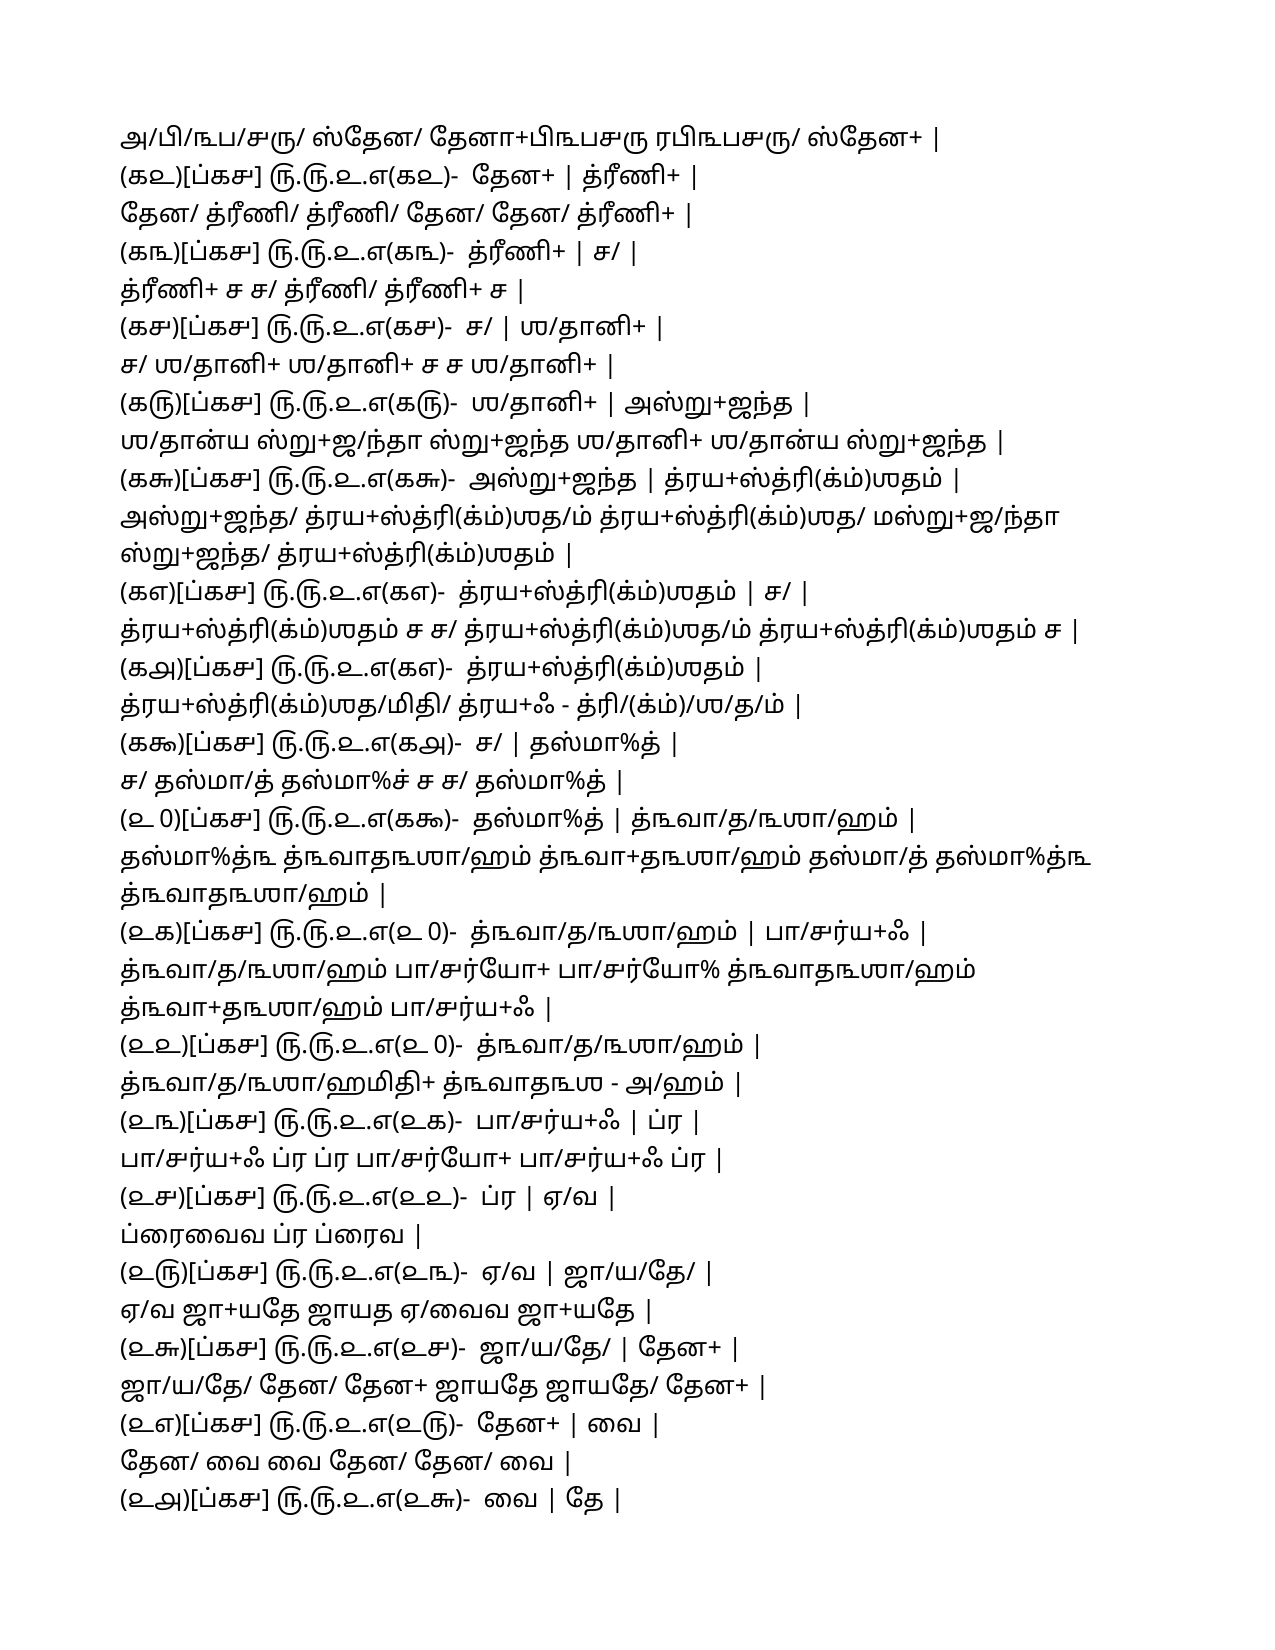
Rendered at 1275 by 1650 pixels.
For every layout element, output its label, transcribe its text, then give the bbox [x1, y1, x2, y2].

text (௨௩)[ப்௧௪] ௫.௫.௨.௭(௨௧)- பா/௪ர்ய+ஃ | ப்ர | [120, 1103, 1200, 1139]
text (௨௧)[ப்௧௪] ௫.௫.௨.௭(௨0)- த்௩வா/த/௩ஶா/ஹம் | பா/௪ர்ய+ஃ | [120, 914, 1200, 950]
text த்ரீணி+ ச ச/ த்ரீணி/ த்ரீணி+ ச | [120, 271, 1200, 307]
text (௧௮)[ப்௧௪] ௫.௫.௨.௭(௧௭)- த்ரய+ஸ்த்ரி(க்ம்)ஶதம் | [120, 649, 1200, 685]
text (௨௪)[ப்௧௪] ௫.௫.௨.௭(௨௨)- ப்ர | ஏ/வ | [120, 1178, 1200, 1214]
text (௧௪)[ப்௧௪] ௫.௫.௨.௭(௧௪)- ச/ | ஶ/தானி+ | [120, 309, 1200, 345]
text (௨௬)[ப்௧௪] ௫.௫.௨.௭(௨௪)- ஜா/ய/தே/ | தேன+ | [120, 1330, 1200, 1366]
text (௨௫)[ப்௧௪] ௫.௫.௨.௭(௨௩)- ஏ/வ | ஜா/ய/தே/ | [120, 1254, 1200, 1290]
text தேன/ வை வை தேன/ தேன/ வை | [120, 1443, 1200, 1479]
text (௧௩)[ப்௧௪] ௫.௫.௨.௭(௧௩)- த்ரீணி+ | ச/ | [120, 233, 1200, 269]
text த்ரய+ஸ்த்ரி(க்ம்)ஶதம் ச ச/ த்ரய+ஸ்த்ரி(க்ம்)ஶத/ம் த்ரய+ஸ்த்ரி(க்ம்)ஶதம் ச | [120, 611, 1200, 647]
text த்ரய+ஸ்த்ரி(க்ம்)ஶத/மிதி/ த்ரய+ஃ - த்ரி/(க்ம்)/ஶ/த/ம் | [120, 687, 1200, 723]
text (௧௨)[ப்௧௪] ௫.௫.௨.௭(௧௨)- தேன+ | த்ரீணி+ | [120, 158, 1200, 194]
text ஜா/ய/தே/ தேன/ தேன+ ஜாயதே ஜாயதே/ தேன+ | [120, 1367, 1200, 1403]
text ச/ தஸ்மா/த் தஸ்மா%ச் ச ச/ தஸ்மா%த் | [120, 763, 1200, 799]
text ப்ரைவைவ ப்ர ப்ரைவ | [120, 1216, 1200, 1252]
text தேன/ த்ரீணி/ த்ரீணி/ தேன/ தேன/ த்ரீணி+ | [120, 196, 1200, 232]
text (௧௫)[ப்௧௪] ௫.௫.௨.௭(௧௫)- ஶ/தானி+ | அஸ்று+ஜந்த | [120, 385, 1200, 421]
text பா/௪ர்ய+ஃ ப்ர ப்ர பா/௪ர்யோ+ பா/௪ர்ய+ஃ ப்ர | [120, 1141, 1200, 1177]
text ஶ/தான்ய ஸ்று+ஜ/ந்தா ஸ்று+ஜந்த ஶ/தானி+ ஶ/தான்ய ஸ்று+ஜந்த | [120, 422, 1200, 458]
text (௨௭)[ப்௧௪] ௫.௫.௨.௭(௨௫)- தேன+ | வை | [120, 1405, 1200, 1441]
text (௨௨)[ப்௧௪] ௫.௫.௨.௭(௨0)- த்௩வா/த/௩ஶா/ஹம் | [120, 1027, 1200, 1063]
text ச/ ஶ/தானி+ ஶ/தானி+ ச ச ஶ/தானி+ | [120, 347, 1200, 383]
text (௨0)[ப்௧௪] ௫.௫.௨.௭(௧௯)- தஸ்மா%த் | த்௩வா/த/௩ஶா/ஹம் | [120, 801, 1200, 837]
text அ/பி/௩ப/௪ரு/ ஸ்தேன/ தேனா+பி௩ப௪ரு ரபி௩ப௪ரு/ ஸ்தேன+ | [120, 120, 1200, 156]
text த்௩வா/த/௩ஶா/ஹமிதி+ த்௩வாத௩ஶ - அ/ஹம் | [120, 1065, 1200, 1101]
text தஸ்மா%த்௩ த்௩வாத௩ஶா/ஹம் த்௩வா+த௩ஶா/ஹம் தஸ்மா/த் தஸ்மா%த்௩ த்௩வாத௩ஶா/ஹம் | [120, 838, 1200, 912]
text (௨௮)[ப்௧௪] ௫.௫.௨.௭(௨௬)- வை | தே | [120, 1481, 1200, 1517]
text த்௩வா/த/௩ஶா/ஹம் பா/௪ர்யோ+ பா/௪ர்யோ% த்௩வாத௩ஶா/ஹம் த்௩வா+த௩ஶா/ஹம் பா/௪ர்ய+ஃ | [120, 952, 1200, 1025]
text அஸ்று+ஜந்த/ த்ரய+ஸ்த்ரி(க்ம்)ஶத/ம் த்ரய+ஸ்த்ரி(க்ம்)ஶத/ மஸ்று+ஜ/ந்தா ஸ்று+ஜந்த/ த்ரய+ஸ்த்ரி(க்ம்)ஶதம் | [120, 498, 1200, 572]
text ஏ/வ ஜா+யதே ஜாயத ஏ/வைவ ஜா+யதே | [120, 1292, 1200, 1328]
text (௧௯)[ப்௧௪] ௫.௫.௨.௭(௧௮)- ச/ | தஸ்மா%த் | [120, 725, 1200, 761]
text (௧௭)[ப்௧௪] ௫.௫.௨.௭(௧௭)- த்ரய+ஸ்த்ரி(க்ம்)ஶதம் | ச/ | [120, 574, 1200, 610]
text (௧௬)[ப்௧௪] ௫.௫.௨.௭(௧௬)- அஸ்று+ஜந்த | த்ரய+ஸ்த்ரி(க்ம்)ஶதம் | [120, 460, 1200, 496]
